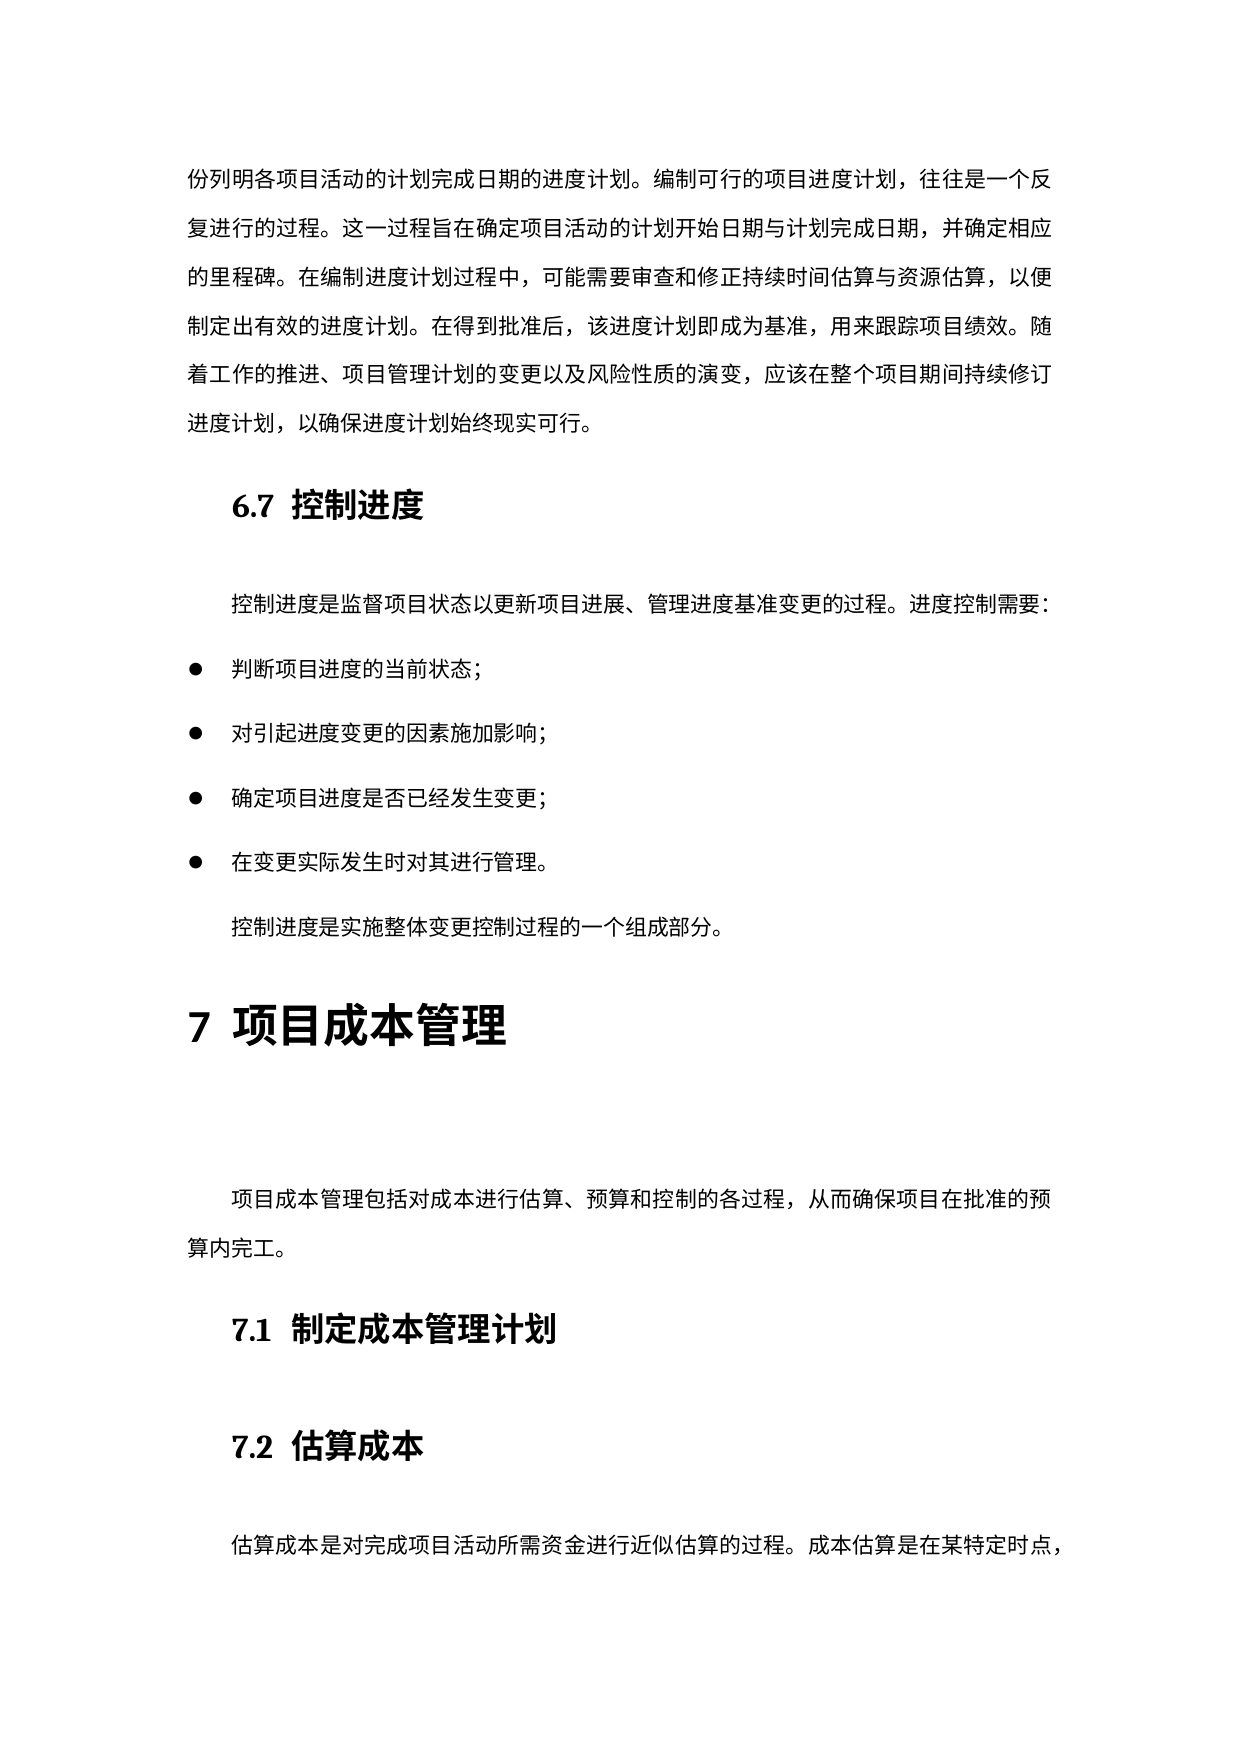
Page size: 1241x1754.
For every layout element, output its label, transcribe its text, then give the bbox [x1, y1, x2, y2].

subtitle 估算成本 [232, 1411, 1053, 1476]
list 确定项目进度是否已经发生变更； [187, 780, 1053, 813]
subtitle 制定成本管理计划 [232, 1295, 1053, 1360]
text 项目成本管理包括对成本进行估算、预算和控制的各过程，从而确保项目在批准的预算内完工。 [187, 1181, 1053, 1263]
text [187, 162, 1053, 438]
list 判断项目进度的当前状态； [187, 651, 1053, 684]
text 控制进度是实施整体变更控制过程的一个组成部分。 [187, 909, 1053, 942]
list 在变更实际发生时对其进行管理。 [187, 845, 1053, 877]
subtitle 项目成本管理 [187, 974, 1053, 1072]
list 对引起进度变更的因素施加影响； [187, 716, 1053, 748]
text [187, 1527, 1053, 1560]
text 控制进度是监督项目状态以更新项目进展、管理进度基准变更的过程。进度控制需要： [187, 587, 1053, 619]
subtitle 控制进度 [232, 470, 1053, 535]
